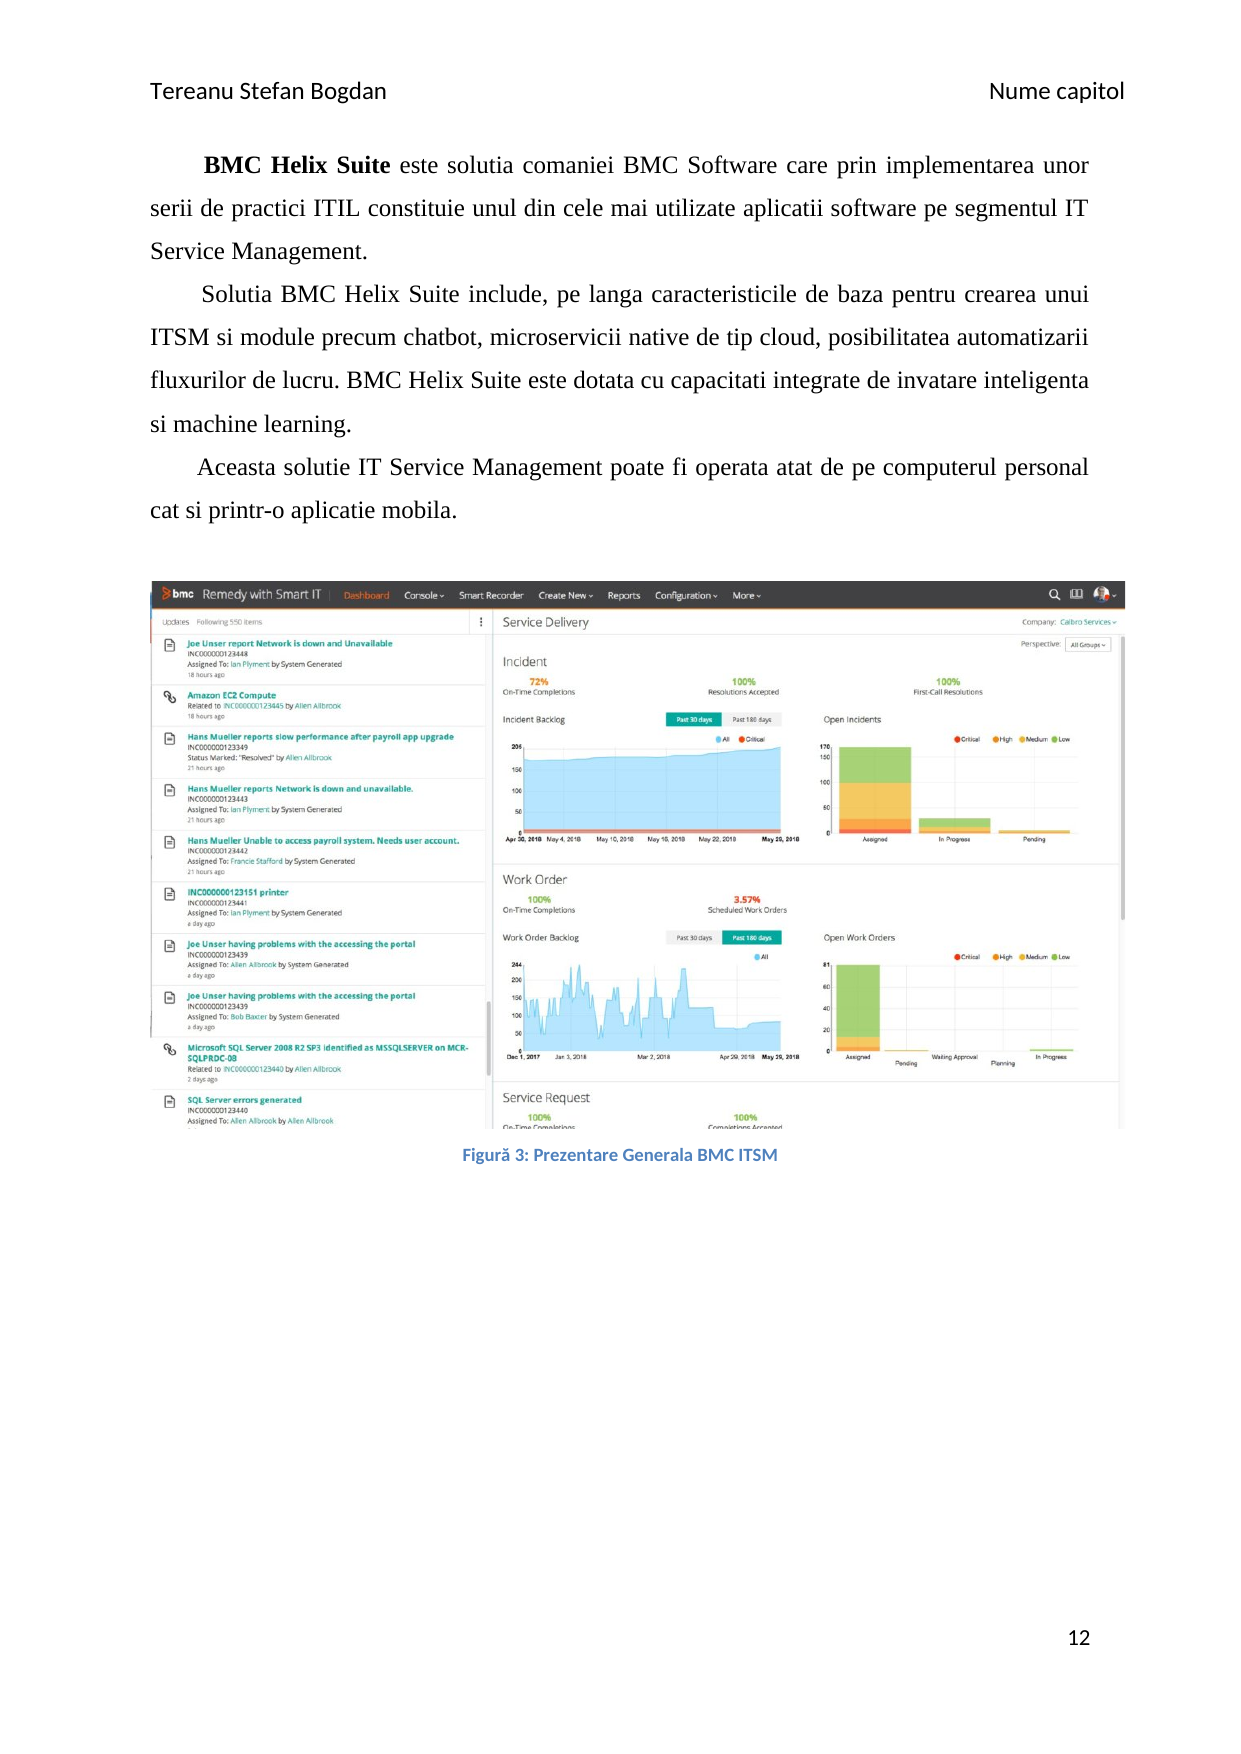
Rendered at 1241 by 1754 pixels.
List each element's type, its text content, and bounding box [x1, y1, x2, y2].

text BMC Helix Suite este solutia comaniei BMC Software care prin implementarea unor serii de practici ITIL constituie unul din cele mai utilizate aplicatii software pe segmentul IT Service Management. [150, 150, 1090, 265]
picture [150, 581, 1125, 1129]
text Aceasta solutie IT Service Management poate fi operata atat de pe computerul personal cat si printr-o aplicatie mobila. [150, 452, 1090, 524]
text Solutia BMC Helix Suite include, pe langa caracteristicile de baza pentru crearea unui ITSM si module precum chatbot, microservicii native de tip cloud, posibilitatea automatizarii fluxurilor de lucru. BMC Helix Suite este dotata cu capacitati integrate de invatare inteligenta si machine learning. [150, 279, 1090, 437]
